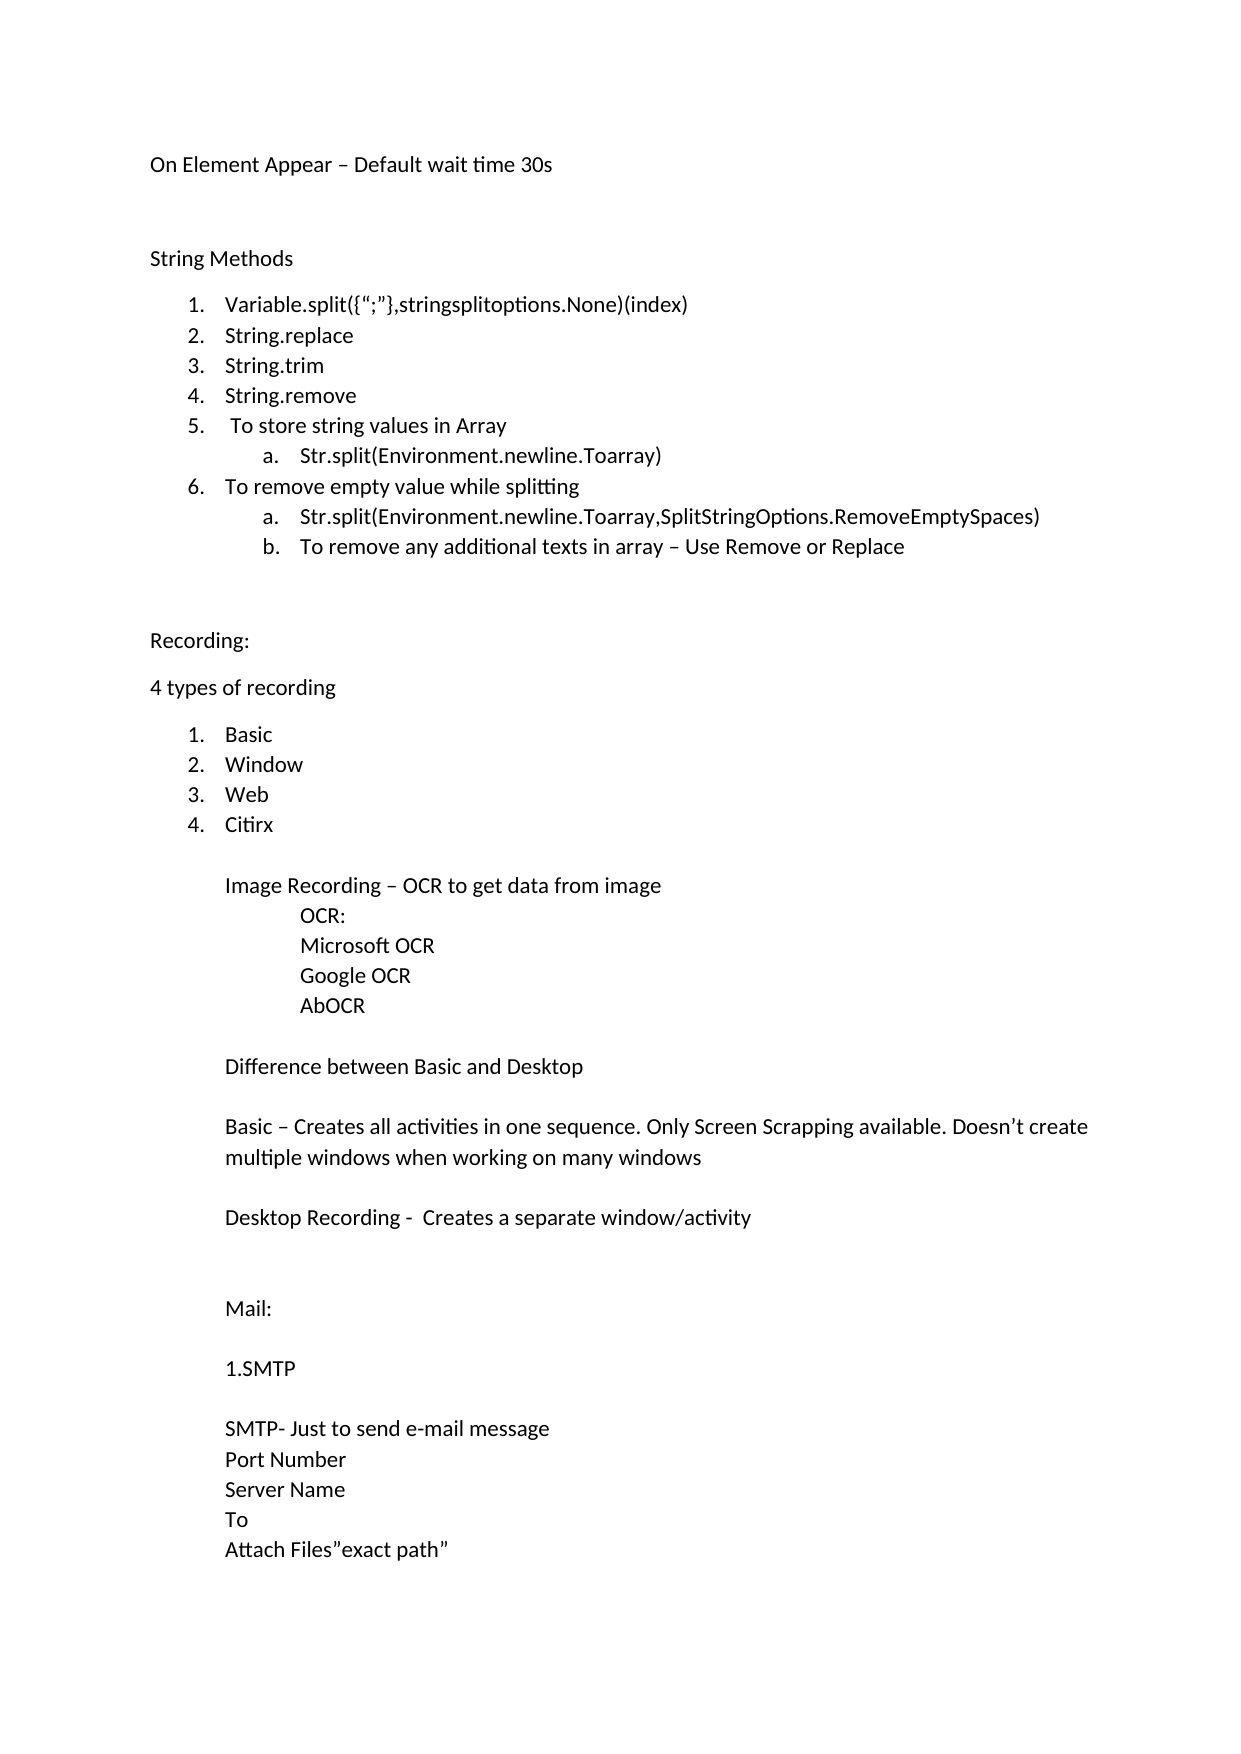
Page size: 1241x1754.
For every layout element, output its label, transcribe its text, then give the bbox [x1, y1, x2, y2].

list Variable.split({“;”},stringsplitoptions.None)(index) [187, 291, 1090, 319]
list Basic – Creates all activities in one sequence. Only Screen Scrapping available. Doesn’t create multiple windows when working on many windows [225, 1112, 1090, 1171]
list String.remove [187, 381, 1090, 409]
list SMTP- Just to send e-mail message [225, 1414, 1090, 1443]
list Server Name [225, 1475, 1090, 1503]
list Image Recording – OCR to get data from image [225, 871, 1090, 899]
list AbOCR [225, 992, 1090, 1020]
list Port Number [225, 1445, 1090, 1473]
list Difference between Basic and Desktop [225, 1052, 1090, 1080]
list Attach Files”exact path” [225, 1535, 1090, 1563]
text Recording: [150, 626, 1090, 654]
list 1.SMTP [225, 1354, 1090, 1382]
list Microsoft OCR [225, 931, 1090, 959]
list Mail: [225, 1294, 1090, 1322]
list To store string values in Array [187, 411, 1090, 439]
text 4 types of recording [150, 673, 1090, 701]
list Google OCR [225, 961, 1090, 989]
list Window [187, 750, 1090, 778]
list To remove any additional texts in array – Use Remove or Replace [262, 532, 1090, 560]
list OCR: [225, 901, 1090, 929]
list Desktop Recording - Creates a separate window/activity [225, 1203, 1090, 1231]
list Basic [187, 720, 1090, 748]
list Str.split(Environment.newline.Toarray) [262, 442, 1090, 470]
text On Element Appear – Default wait time 30s [150, 150, 1090, 178]
list String.replace [187, 321, 1090, 349]
list String.trim [187, 351, 1090, 379]
list Citirx [187, 810, 1090, 838]
list Web [187, 780, 1090, 808]
list Str.split(Environment.newline.Toarray,SplitStringOptions.RemoveEmptySpaces) [262, 502, 1090, 530]
list To remove empty value while splitting [187, 472, 1090, 500]
list To [225, 1505, 1090, 1533]
text String Methods [150, 244, 1090, 272]
